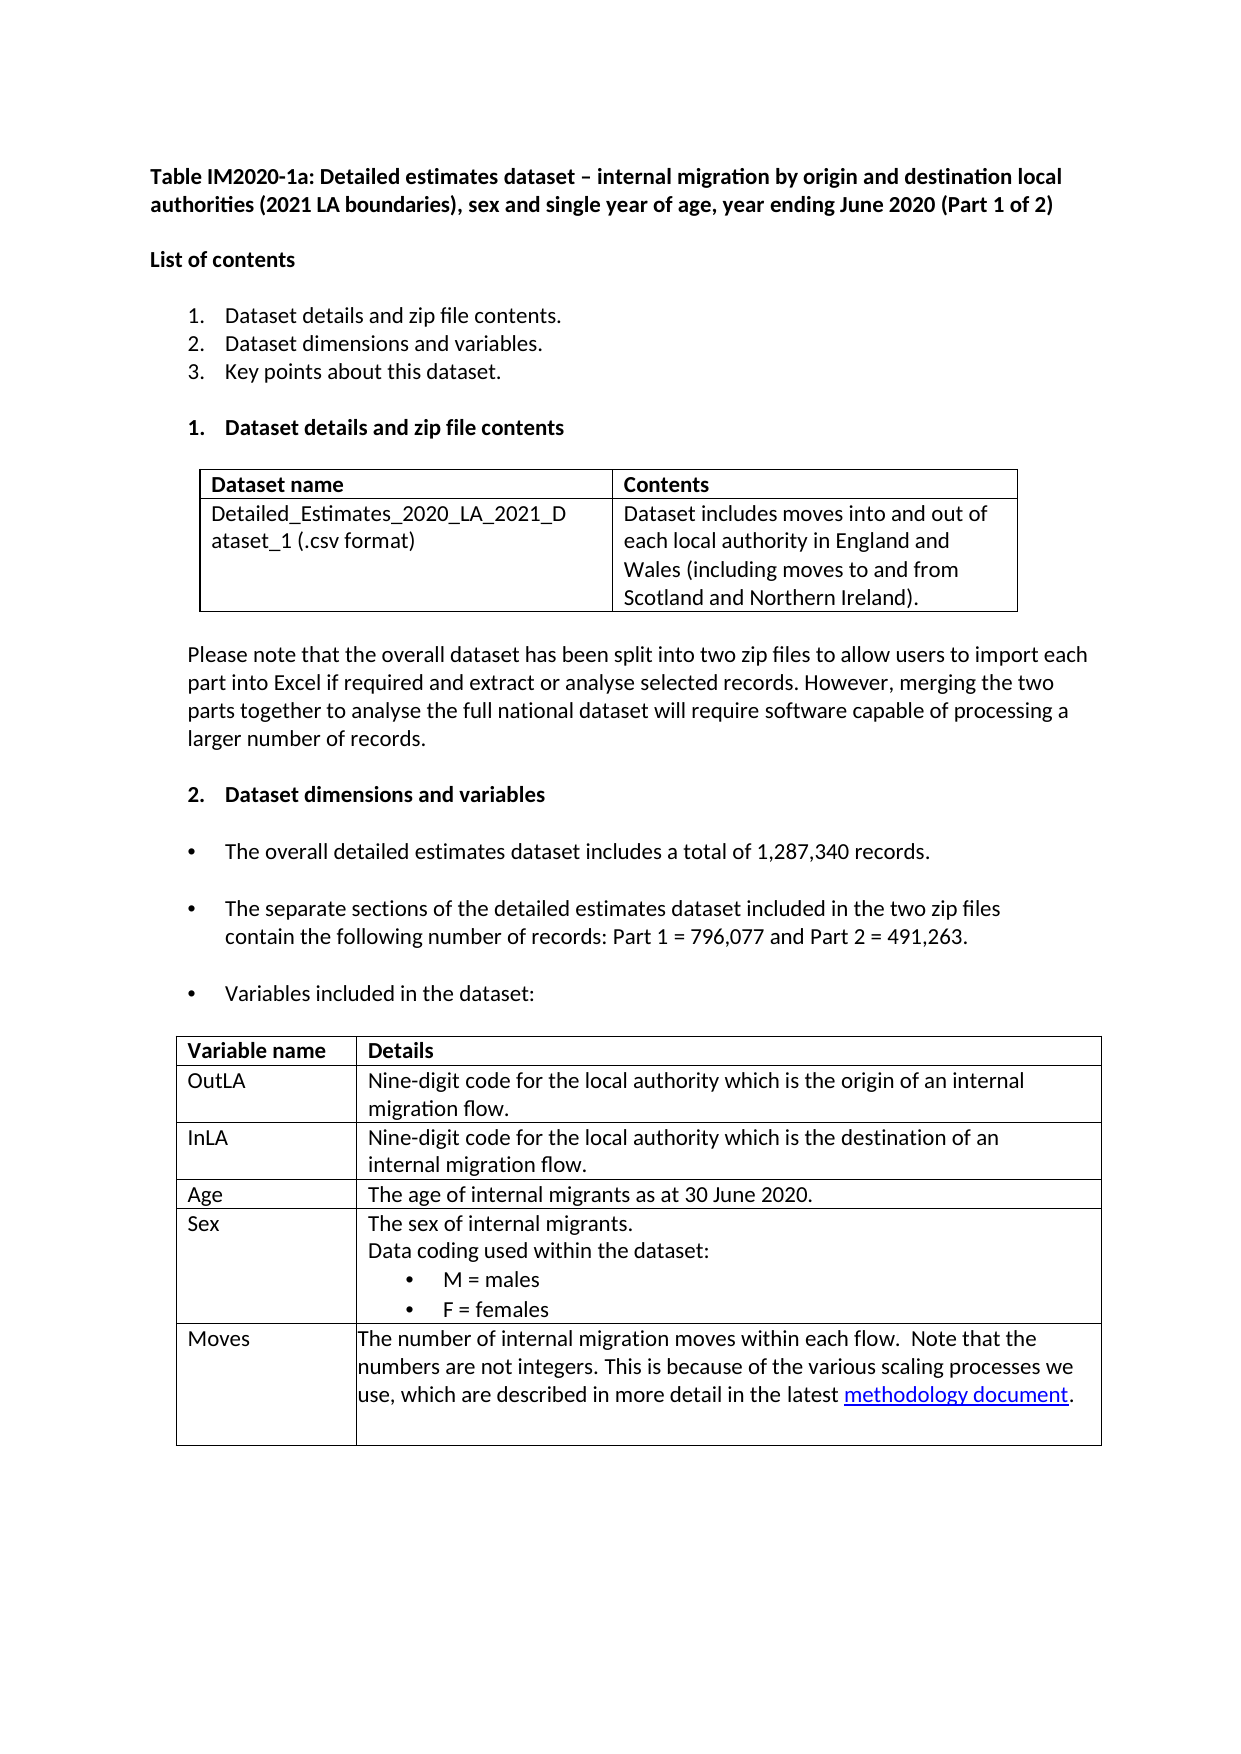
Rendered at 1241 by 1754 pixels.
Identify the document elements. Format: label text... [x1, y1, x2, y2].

list Key points about this dataset. [187, 357, 1113, 385]
table_cell Nine-digit code for the local authority which is the destination of an internal migration flow. [357, 1123, 1101, 1178]
table_header Dataset name [201, 470, 612, 498]
list The overall detailed estimates dataset includes a total of 1,287,340 records. [187, 837, 1113, 865]
table_cell Sex [177, 1209, 356, 1323]
list Dataset details and zip file contents. [187, 301, 1113, 329]
table_cell OutLA [177, 1066, 356, 1122]
table_cell The age of internal migrants as at 30 June 2020. [357, 1180, 1101, 1207]
table_cell The sex of internal migrants. Data coding used within the dataset: M = males F = females [357, 1209, 1101, 1323]
text List of contents [150, 245, 1113, 273]
table_header Details [357, 1037, 1101, 1064]
list Variables included in the dataset: [187, 979, 1113, 1008]
table_cell Nine-digit code for the local authority which is the origin of an internal migration flow. [357, 1066, 1101, 1122]
table_cell The number of internal migration moves within each flow. Note that the numbers are not integers. This is because of the various scaling processes we use, which are described in more detail in the latest methodology document. [357, 1324, 1101, 1445]
table_header Contents [613, 470, 1017, 498]
table_cell Moves [177, 1324, 356, 1445]
subtitle Dataset details and zip file contents [187, 413, 1113, 441]
table_cell Detailed_Estimates_2020_LA_2021_Dataset_1 (.csv format) [201, 499, 612, 611]
table_header Variable name [177, 1037, 356, 1064]
subtitle Table IM2020-1a: Detailed estimates dataset – internal migration by origin and destination local authorities (2021 LA boundaries), sex and single year of age, year ending June 2020 (Part 1 of 2) [150, 162, 1114, 218]
list The separate sections of the detailed estimates dataset included in the two zip files contain the following number of records: Part 1 = 796,077 and Part 2 = 491,263. [187, 894, 1075, 950]
table_cell Dataset includes moves into and out of each local authority in England and Wales (including moves to and from Scotland and Northern Ireland). [613, 499, 1017, 611]
list Dataset dimensions and variables. [187, 329, 1113, 357]
table_cell Age [177, 1180, 356, 1207]
subtitle Dataset dimensions and variables [187, 780, 1113, 808]
table_cell InLA [177, 1123, 356, 1178]
text Please note that the overall dataset has been split into two zip files to allow users to import each part into Excel if required and extract or analyse selected records. However, merging the two parts together to analyse the full national dataset will require software capable of processing a larger number of records. [187, 640, 1088, 752]
